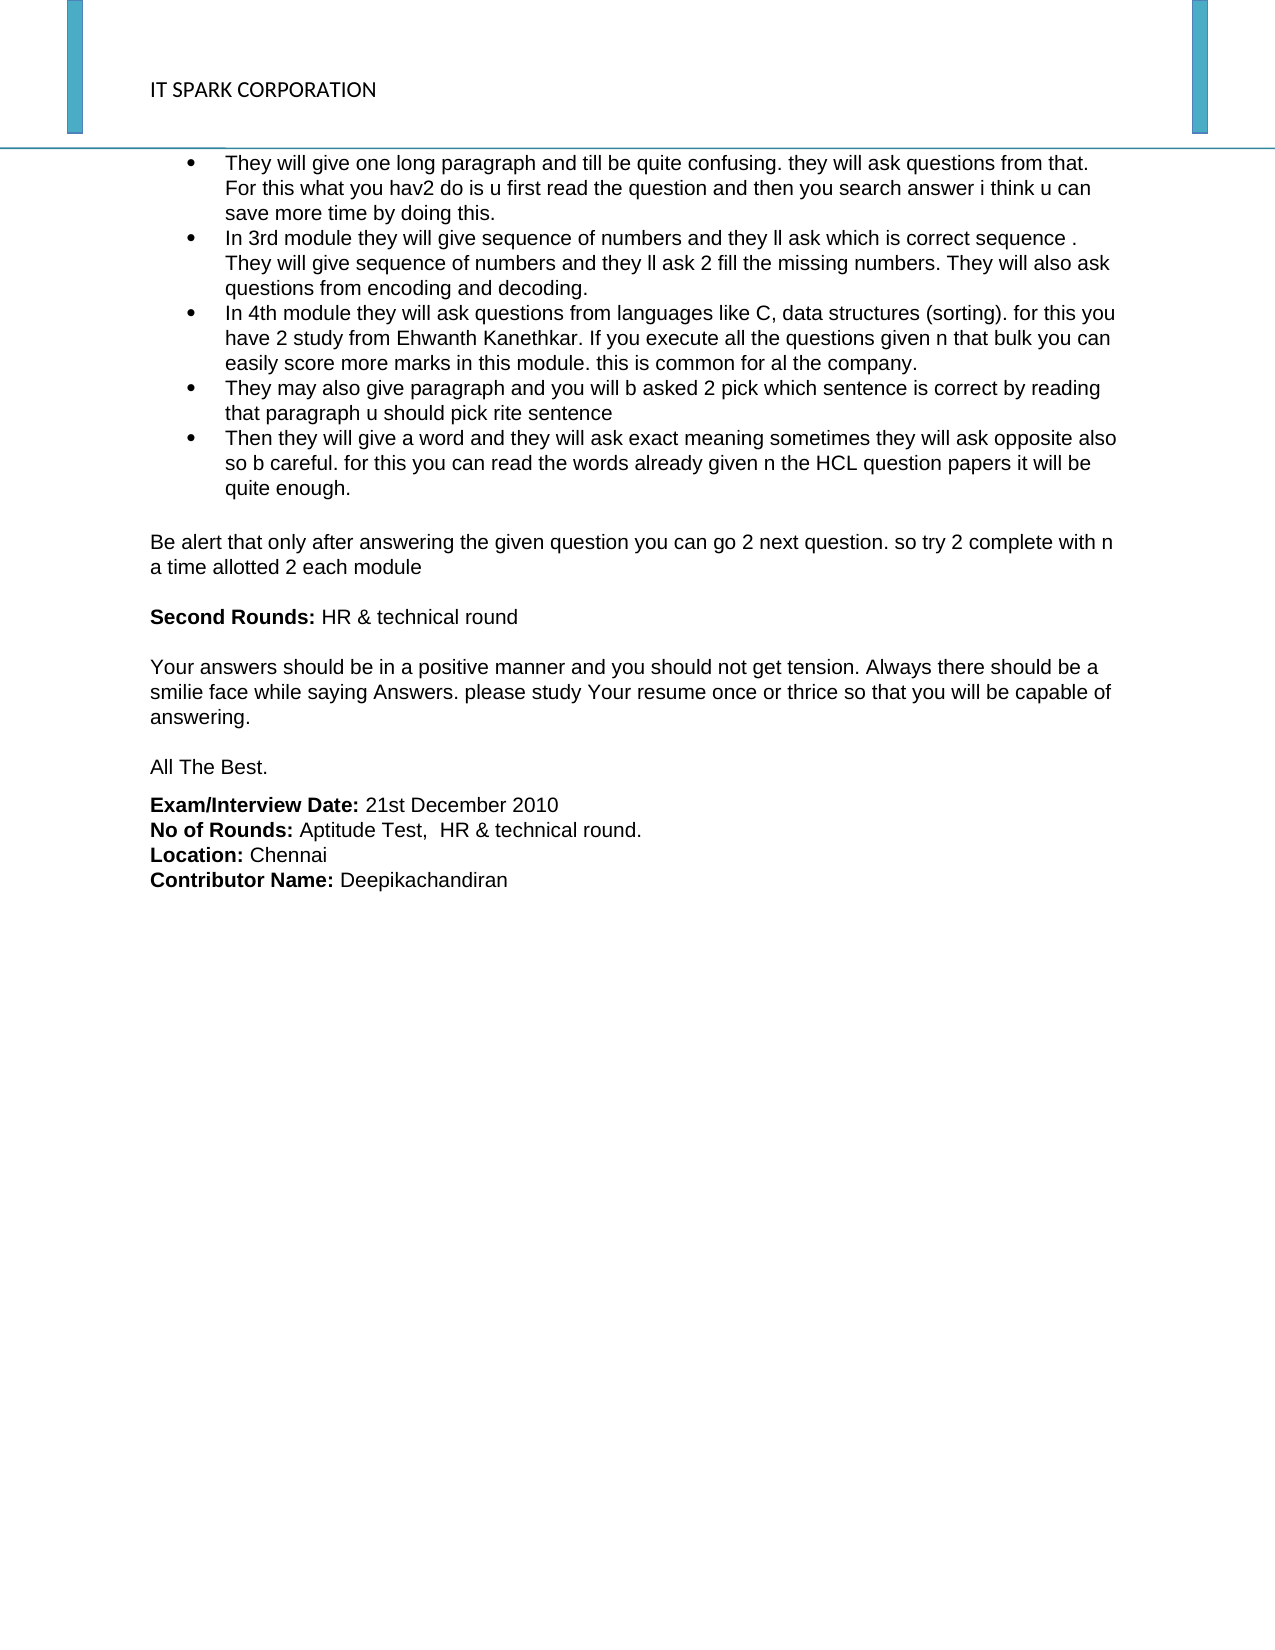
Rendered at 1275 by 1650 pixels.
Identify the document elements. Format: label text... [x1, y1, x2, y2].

list Then they will give a word and they will ask exact meaning sometimes they will ask opposite also so b careful. for this you can read the words already given n the HCL question papers it will be quite enough. [187, 425, 1125, 500]
list They may also give paragraph and you will b asked 2 pick which sentence is correct by reading that paragraph u should pick rite sentence [187, 375, 1125, 425]
text Be alert that only after answering the given question you can go 2 next question. so try 2 complete with n a time allotted 2 each module Second Rounds: HR & technical round Your answers should be in a positive manner and you should not get tension. Always there should be a smilie face while saying Answers. please study Your resume once or thrice so that you will be capable of answering. All The Best. [150, 529, 1125, 779]
list In 4th module they will ask questions from languages like C, data structures (sorting). for this you have 2 study from Ehwanth Kanethkar. If you execute all the questions given n that bulk you can easily score more marks in this module. this is common for al the company. [187, 300, 1125, 375]
list They will give one long paragraph and till be quite confusing. they will ask questions from that. For this what you hav2 do is u first read the question and then you search answer i think u can save more time by doing this. [187, 150, 1125, 225]
list In 3rd module they will give sequence of numbers and they ll ask which is correct sequence . They will give sequence of numbers and they ll ask 2 fill the missing numbers. They will also ask questions from encoding and decoding. [187, 225, 1125, 300]
text Exam/Interview Date: 21st December 2010 No of Rounds: Aptitude Test, HR & technical round. Location: Chennai Contributor Name: Deepikachandiran [150, 792, 1125, 892]
